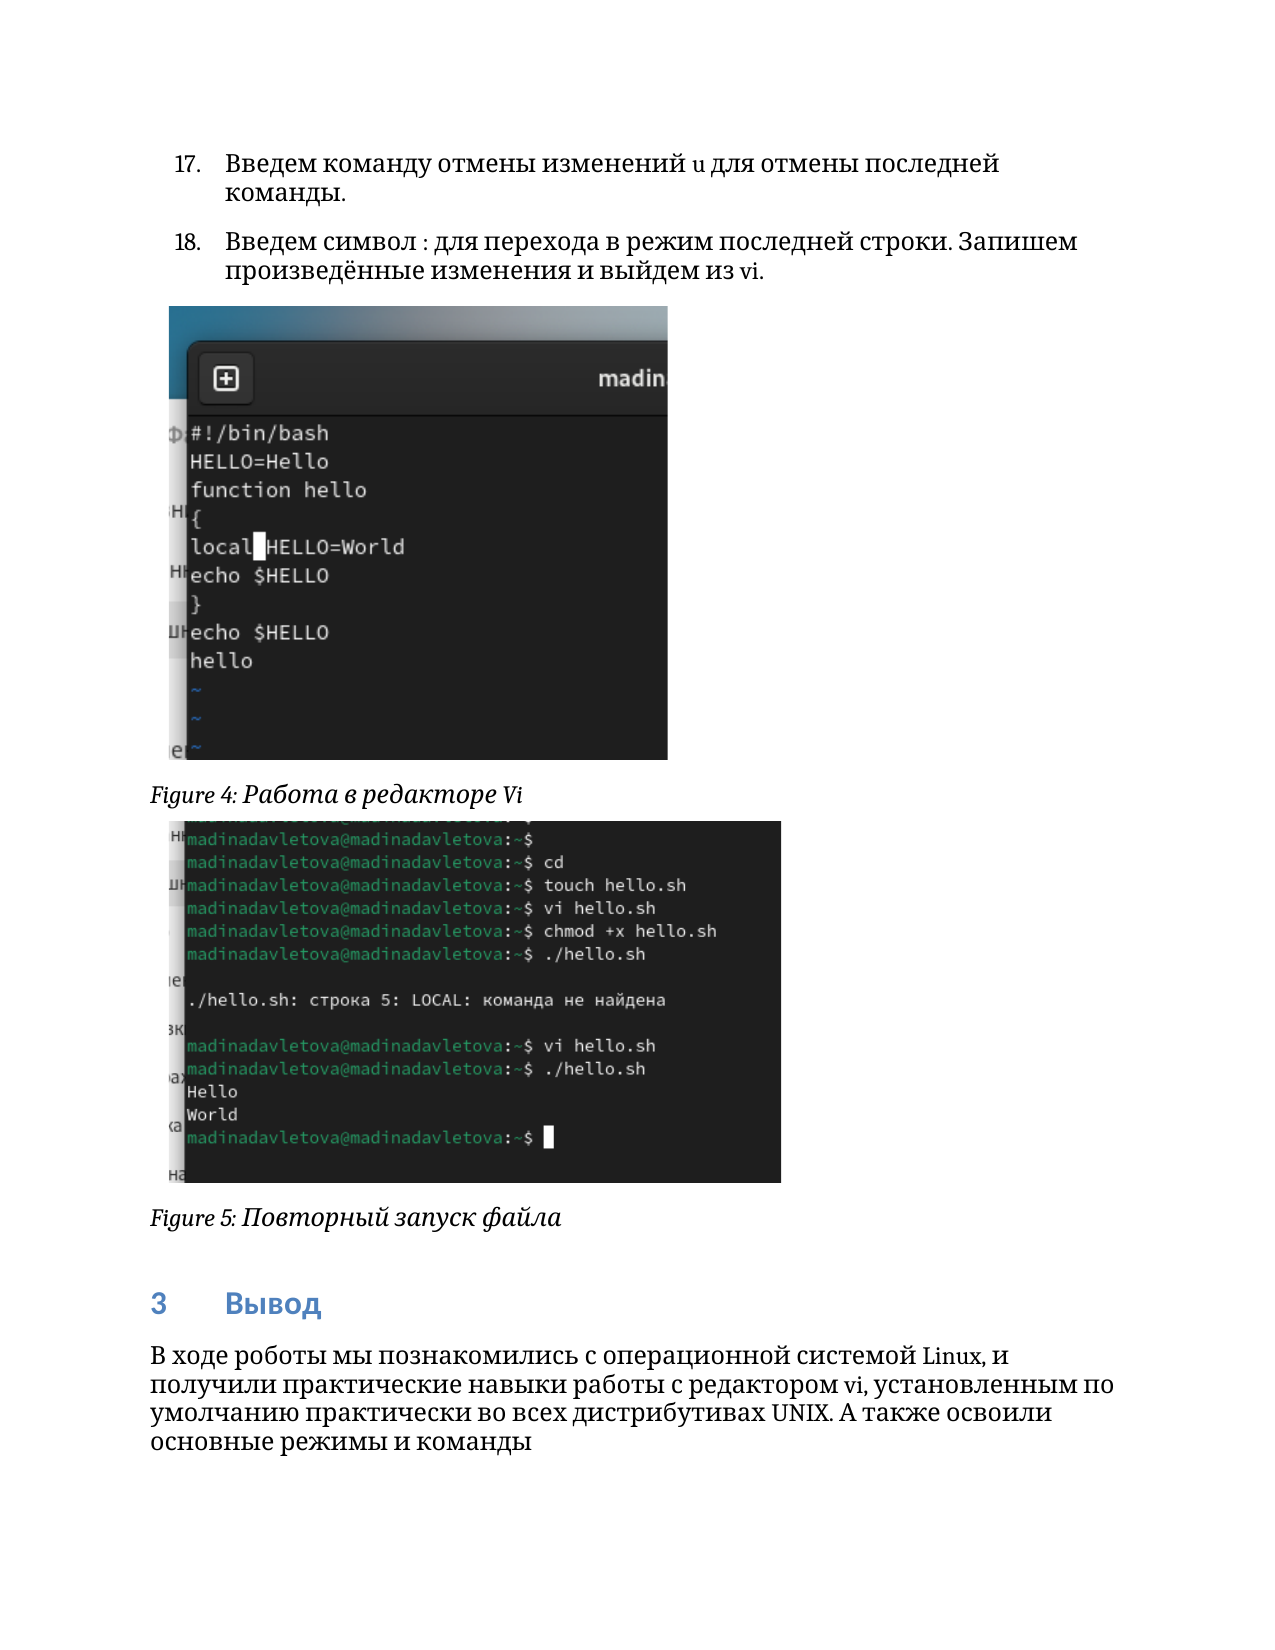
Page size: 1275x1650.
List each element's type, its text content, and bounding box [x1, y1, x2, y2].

picture [168, 821, 782, 1183]
list Введем символ : для перехода в режим последней строки. Запишем произведённые изменения и выйдем из vi. [175, 228, 1125, 286]
text Figure 4: Работа в редакторе Vi [150, 781, 1125, 809]
text Figure 5: Повторный запуск файла [150, 1204, 1125, 1232]
list Введем команду отмены изменений u для отмены последней команды. [175, 150, 1125, 207]
text В ходе роботы мы познакомились с операционной системой Linux, и получили практические навыки работы с редактором vi, установленным по умолчанию практически во всех дистрибутивах UNIX. А также освоили основные режимы и команды [150, 1342, 1125, 1457]
picture [168, 306, 668, 760]
subtitle 3 Вывод [150, 1282, 1125, 1323]
